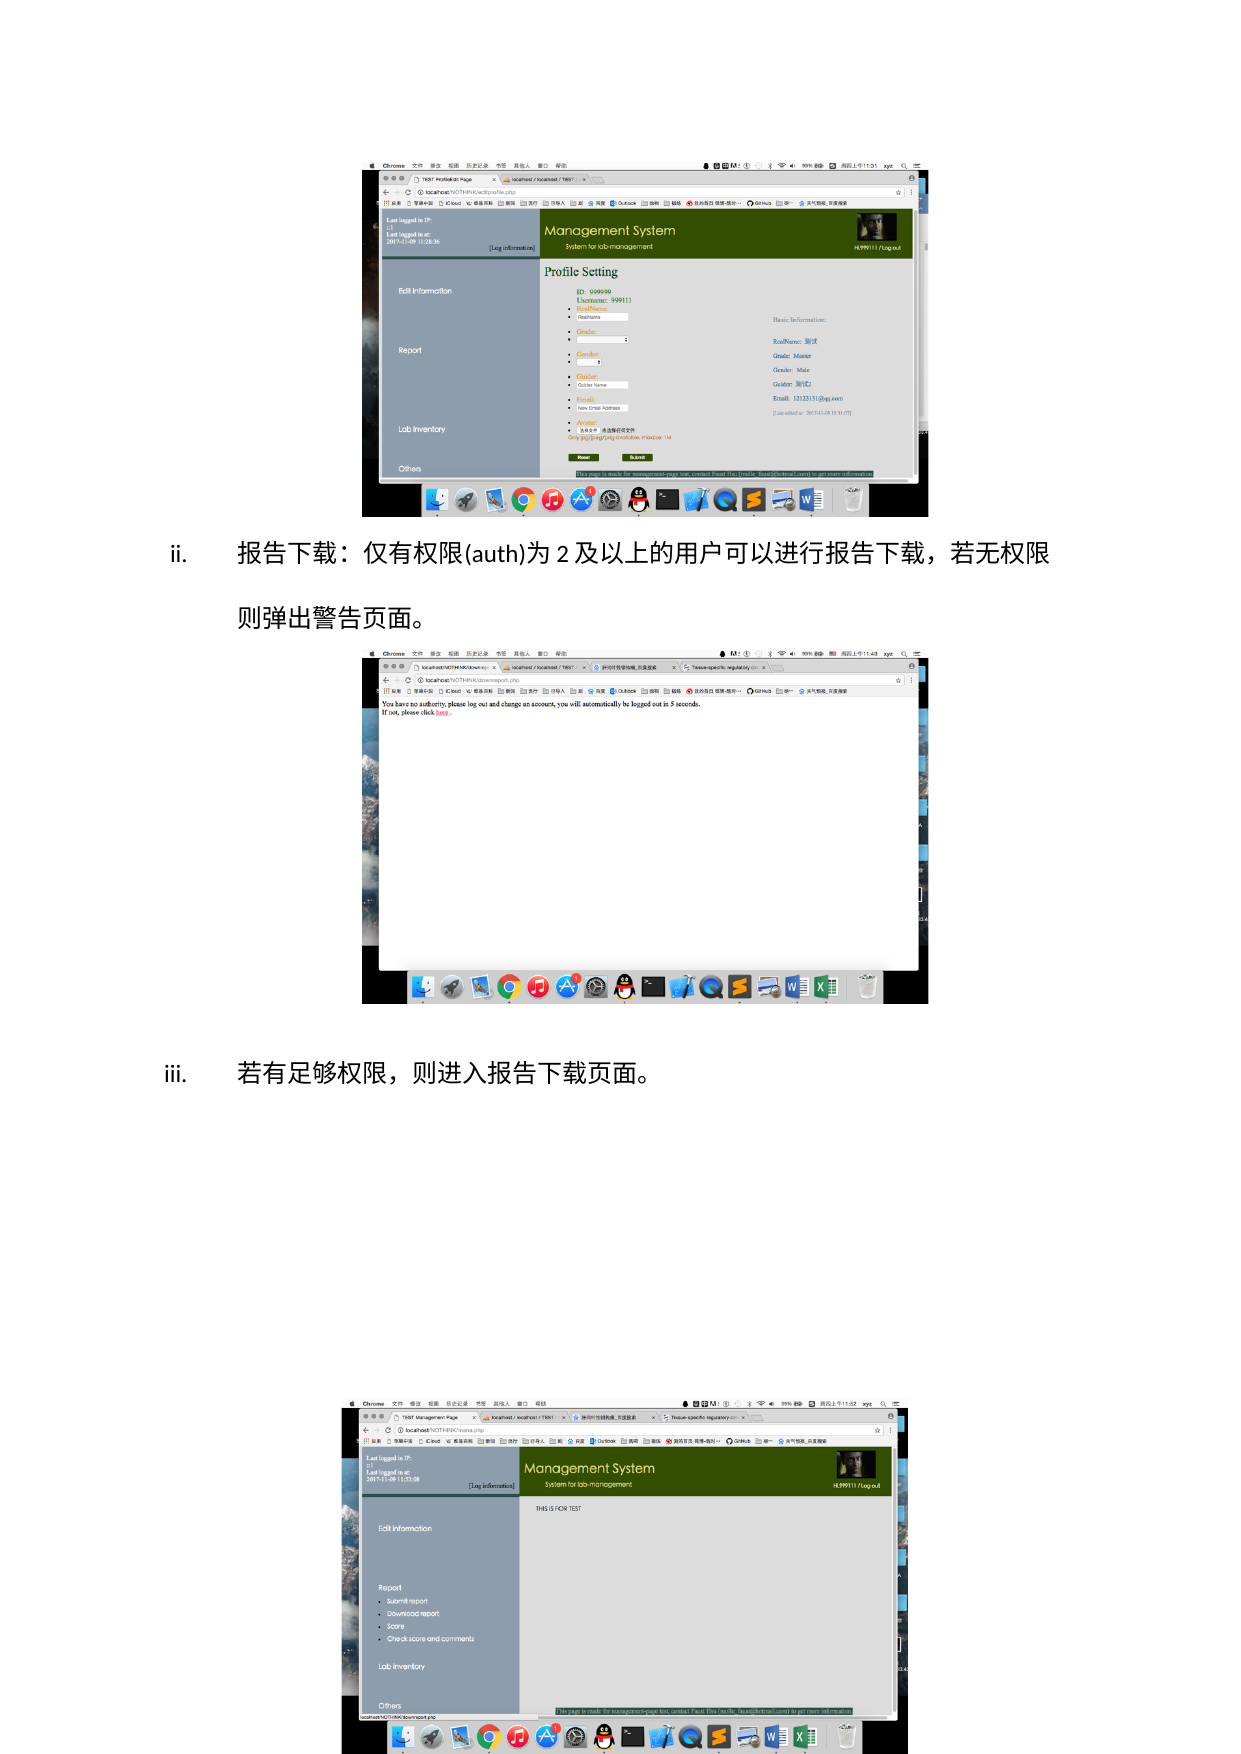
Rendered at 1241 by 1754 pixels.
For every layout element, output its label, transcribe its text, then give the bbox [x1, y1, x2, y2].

list 报告下载：仅有权限(auth)为2及以上的用户可以进行报告下载，若无权限则弹出警告页面。 [187, 519, 1053, 649]
list 若有足够权限，则进入报告下载页面。 [187, 1039, 1053, 1104]
picture [341, 1399, 908, 1754]
picture [362, 162, 929, 517]
picture [362, 649, 929, 1004]
